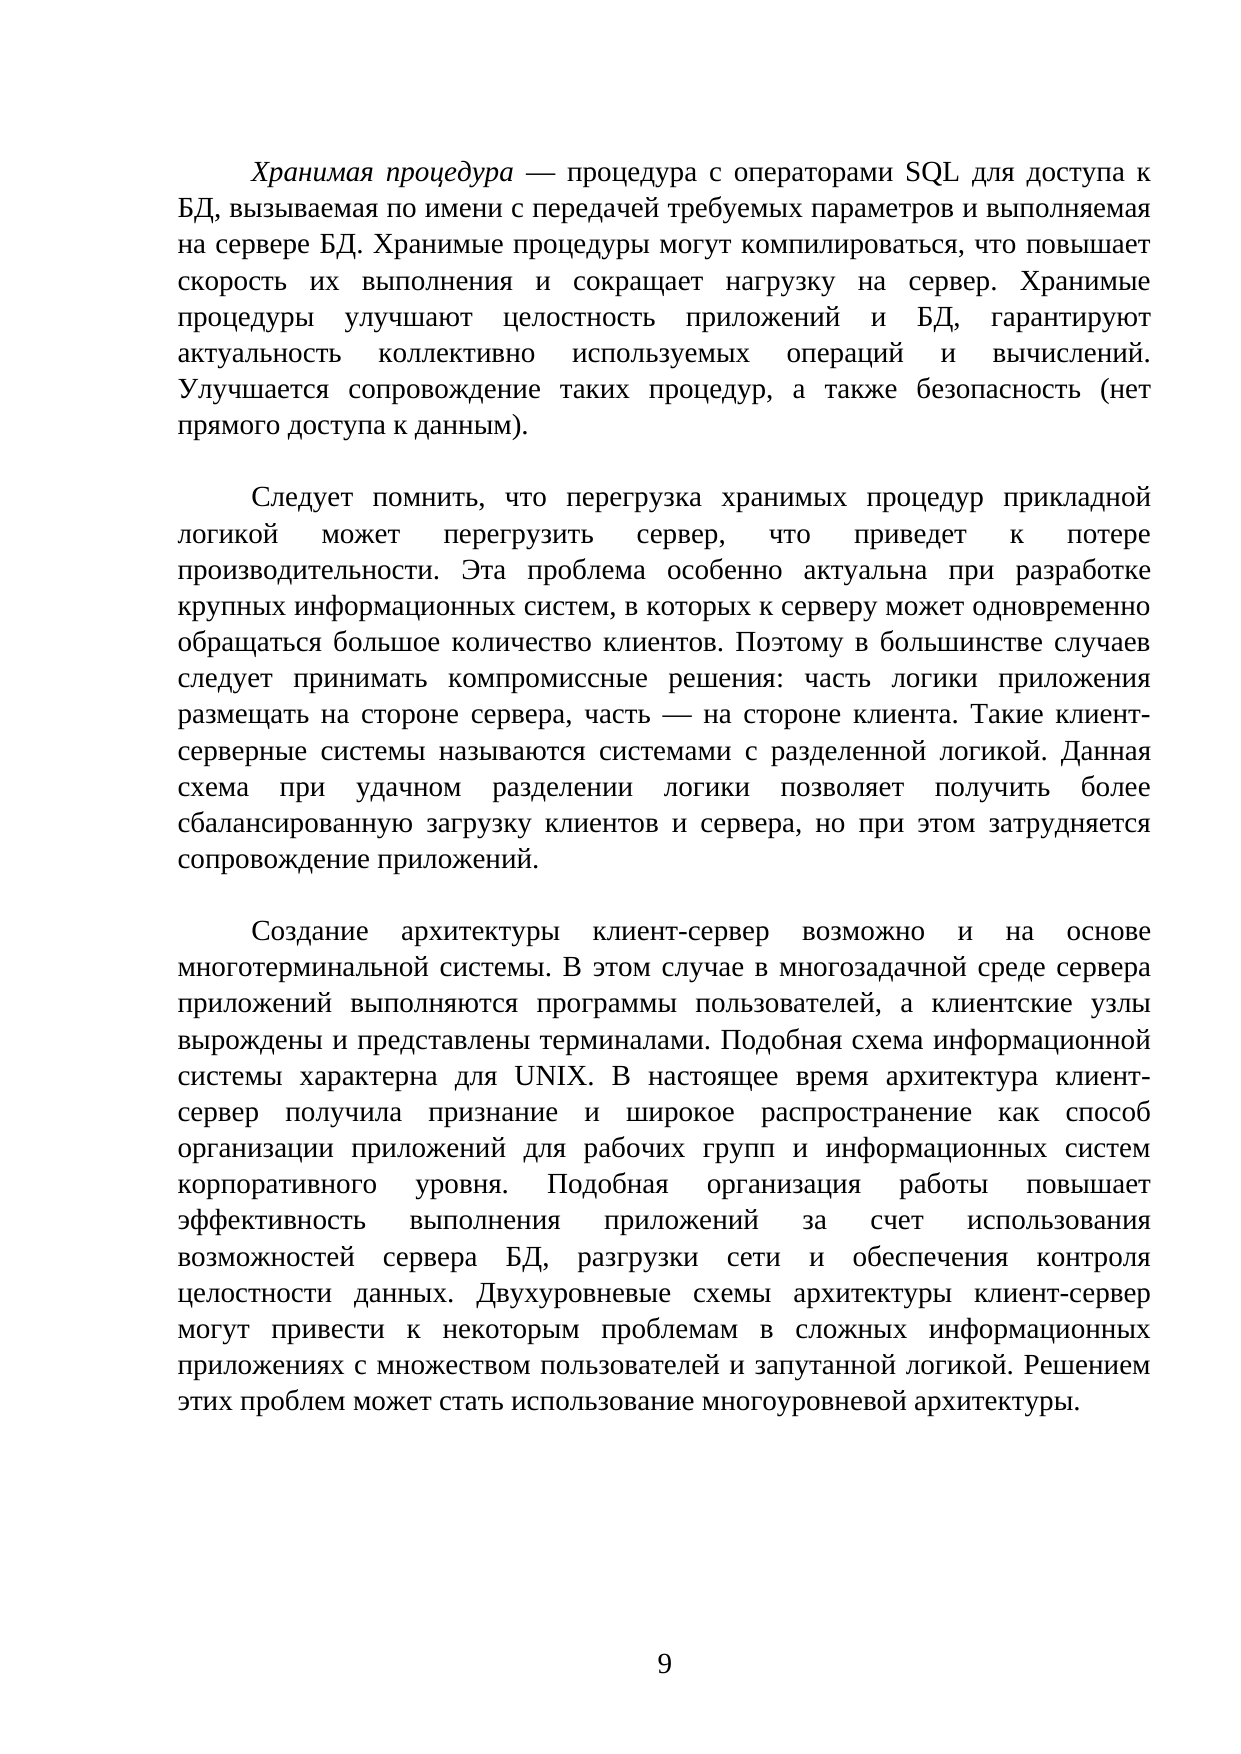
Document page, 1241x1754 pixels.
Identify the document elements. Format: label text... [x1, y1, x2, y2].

text Следует помнить, что перегрузка хранимых процедур прикладной логикой может перегрузить сервер, что приведет к потере производительности. Эта проблема особенно актуальна при разработке крупных информационных систем, в которых к серверу может одновременно обращаться большое количество клиентов. Поэтому в большинстве случаев следует принимать компромиссные решения: часть логики приложения размещать на стороне сервера, часть — на стороне клиента. Такие клиент-серверные системы называются системами с разделенной логикой. Данная схема при удачном разделении логики позволяет получить более сбалансированную загрузку клиентов и сервера, но при этом затрудняется сопровождение приложений. [177, 479, 1152, 874]
text Создание архитектуры клиент-сервер возможно и на основе многотерминальной системы. В этом случае в многозадачной среде сервера приложений выполняются программы пользователей, а клиентские узлы вырождены и представлены терминалами. Подобная схема информационной системы характерна для UNIX. В настоящее время архитектура клиент-сервер получила признание и широкое распространение как способ организации приложений для рабочих групп и информационных систем корпоративного уровня. Подобная организация работы повышает эффективность выполнения приложений за счет использования возможностей сервера БД, разгрузки сети и обеспечения контроля целостности данных. Двухуровневые схемы архитектуры клиент-сервер могут привести к некоторым проблемам в сложных информационных приложениях с множеством пользователей и запутанной логикой. Решением этих проблем может стать использование многоуровневой архитектуры. [177, 913, 1152, 1417]
text Хранимая процедура — процедура с операторами SQL для доступа к БД, вызываемая по имени с передачей требуемых параметров и выполняемая на сервере БД. Хранимые процедуры могут компилироваться, что повышает скорость их выполнения и сокращает нагрузку на сервер. Хранимые процедуры улучшают целостность приложений и БД, гарантируют актуальность коллективно используемых операций и вычислений. Улучшается сопровождение таких процедур, а также безопасность (нет прямого доступа к данным). [177, 154, 1152, 441]
